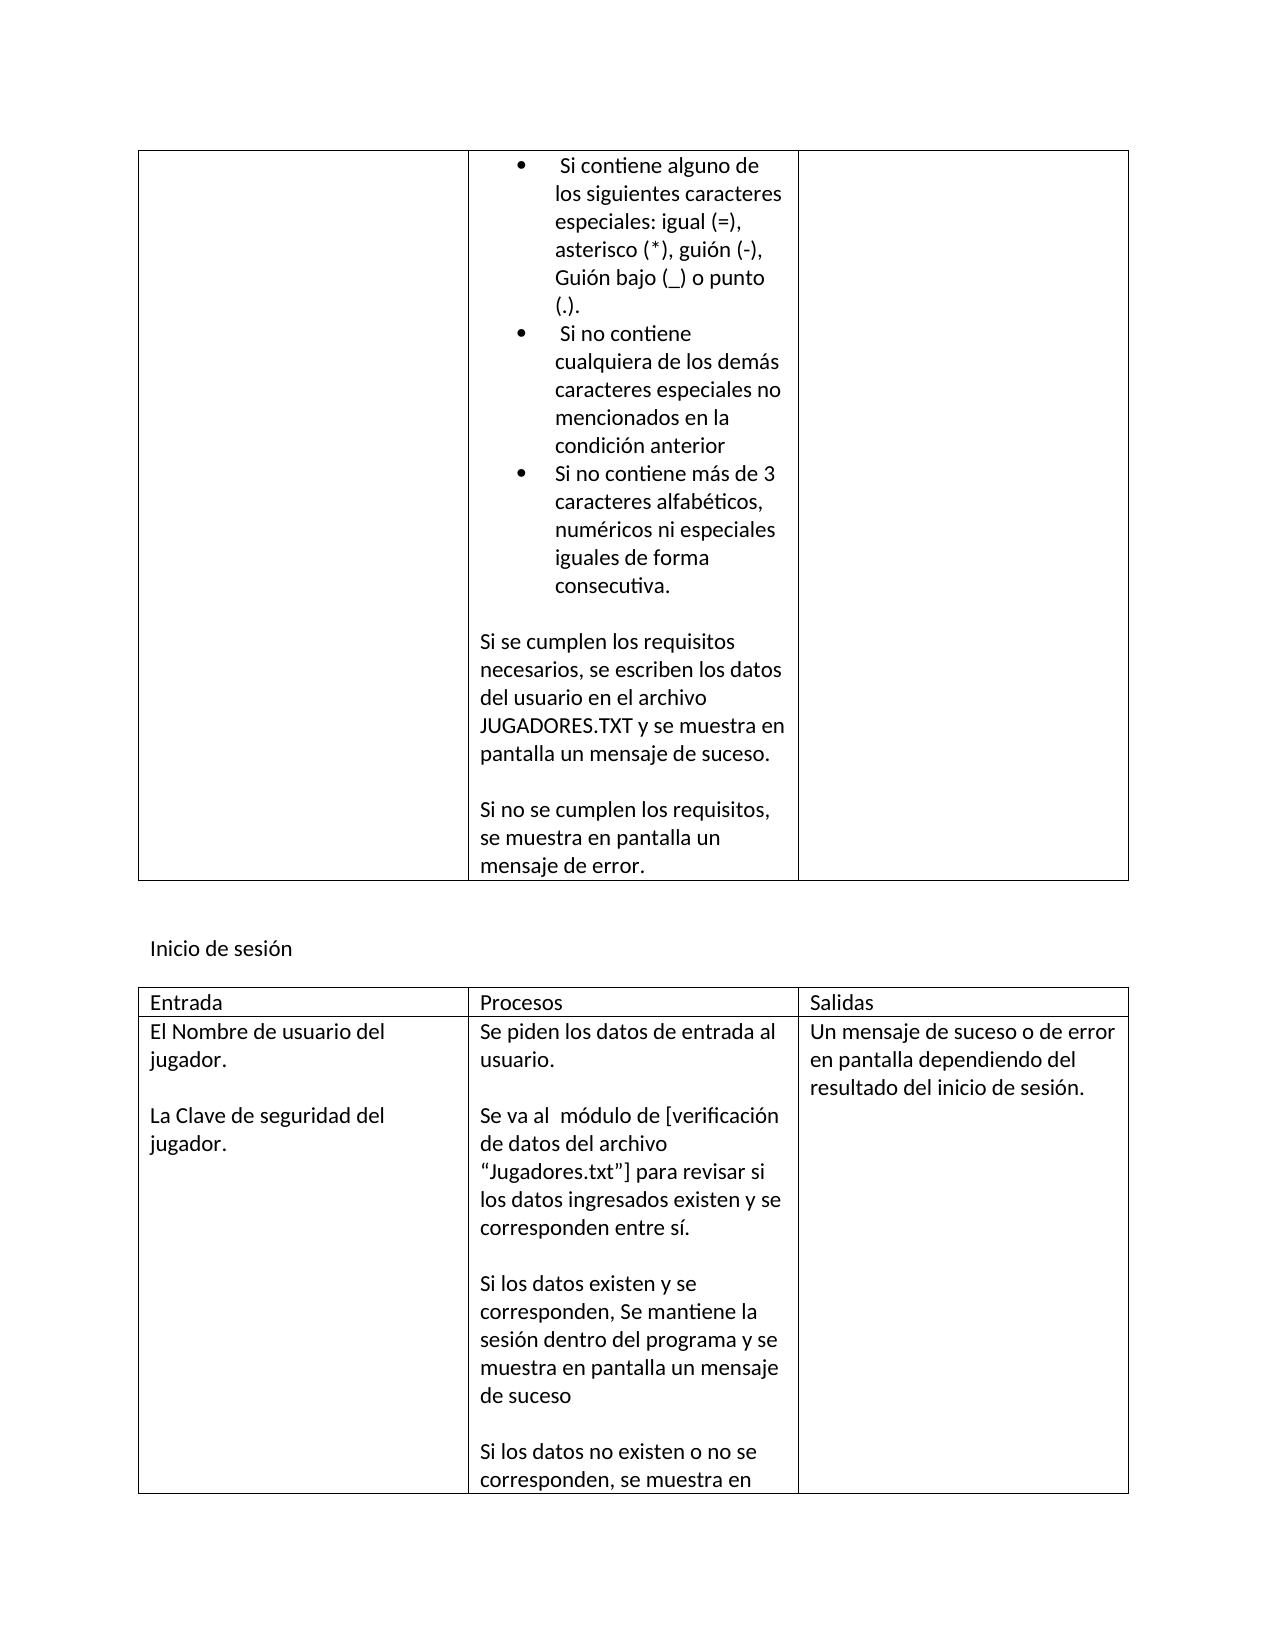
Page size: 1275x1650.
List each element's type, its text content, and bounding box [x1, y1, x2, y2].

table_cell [139, 1017, 468, 1493]
text Inicio de sesión [150, 934, 1125, 962]
table_header Procesos [469, 988, 798, 1016]
table_header Salidas [799, 988, 1128, 1016]
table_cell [139, 151, 468, 879]
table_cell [469, 1017, 798, 1493]
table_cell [469, 151, 798, 879]
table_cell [799, 151, 1128, 879]
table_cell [799, 1017, 1128, 1493]
table_header Entrada [139, 988, 468, 1016]
